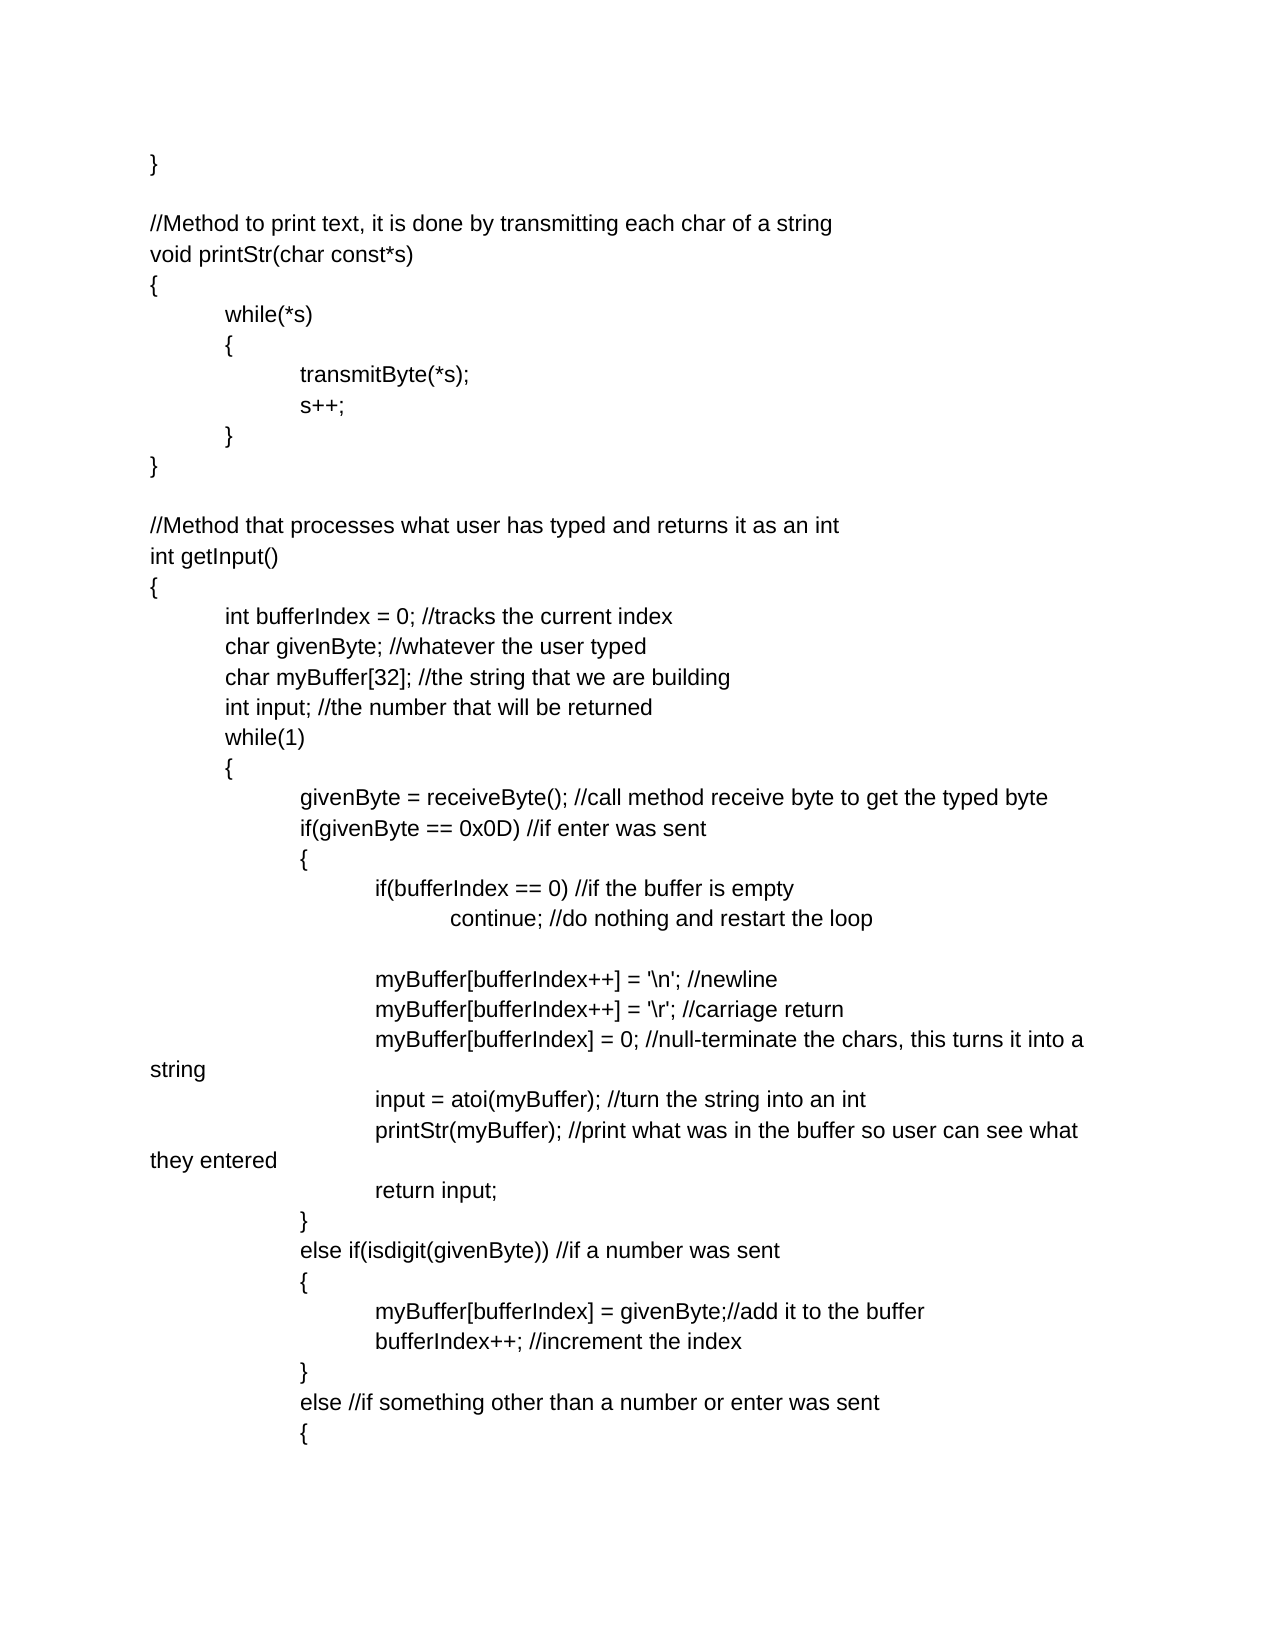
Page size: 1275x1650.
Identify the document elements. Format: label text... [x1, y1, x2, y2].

text printStr(myBuffer); //print what was in the buffer so user can see what they entered [150, 1117, 1125, 1173]
text bufferIndex++; //increment the index [150, 1328, 1125, 1354]
text } [150, 150, 1125, 176]
text continue; //do nothing and restart the loop [150, 905, 1125, 932]
text } [150, 1358, 1125, 1385]
text while(*s) [150, 301, 1125, 327]
text if(givenByte == 0x0D) //if enter was sent [150, 814, 1125, 841]
text int bufferIndex = 0; //tracks the current index [150, 603, 1125, 629]
text { [150, 1268, 1125, 1294]
text transmitByte(*s); [150, 361, 1125, 388]
text int getInput() [150, 543, 1125, 569]
text myBuffer[bufferIndex] = givenByte;//add it to the buffer [150, 1298, 1125, 1324]
text if(bufferIndex == 0) //if the buffer is empty [150, 875, 1125, 901]
text { [150, 573, 1125, 599]
text s++; [150, 392, 1125, 418]
text } [150, 452, 1125, 478]
text //Method that processes what user has typed and returns it as an int [150, 512, 1125, 539]
text { [150, 845, 1125, 871]
text { [150, 271, 1125, 297]
text { [150, 1419, 1125, 1445]
text input = atoi(myBuffer); //turn the string into an int [150, 1086, 1125, 1113]
text { [150, 754, 1125, 781]
text } [150, 422, 1125, 448]
text givenByte = receiveByte(); //call method receive byte to get the typed byte [150, 784, 1125, 811]
text myBuffer[bufferIndex] = 0; //null-terminate the chars, this turns it into a string [150, 1026, 1125, 1083]
text else //if something other than a number or enter was sent [150, 1388, 1125, 1415]
text else if(isdigit(givenByte)) //if a number was sent [150, 1237, 1125, 1264]
text //Method to print text, it is done by transmitting each char of a string [150, 210, 1125, 237]
text return input; [150, 1177, 1125, 1203]
text char givenByte; //whatever the user typed [150, 633, 1125, 660]
text myBuffer[bufferIndex++] = '\r'; //carriage return [150, 996, 1125, 1022]
text int input; //the number that will be returned [150, 694, 1125, 720]
text void printStr(char const*s) [150, 241, 1125, 267]
text } [150, 1207, 1125, 1234]
text myBuffer[bufferIndex++] = '\n'; //newline [150, 966, 1125, 992]
text while(1) [150, 724, 1125, 750]
text char myBuffer[32]; //the string that we are building [150, 663, 1125, 690]
text { [150, 331, 1125, 358]
